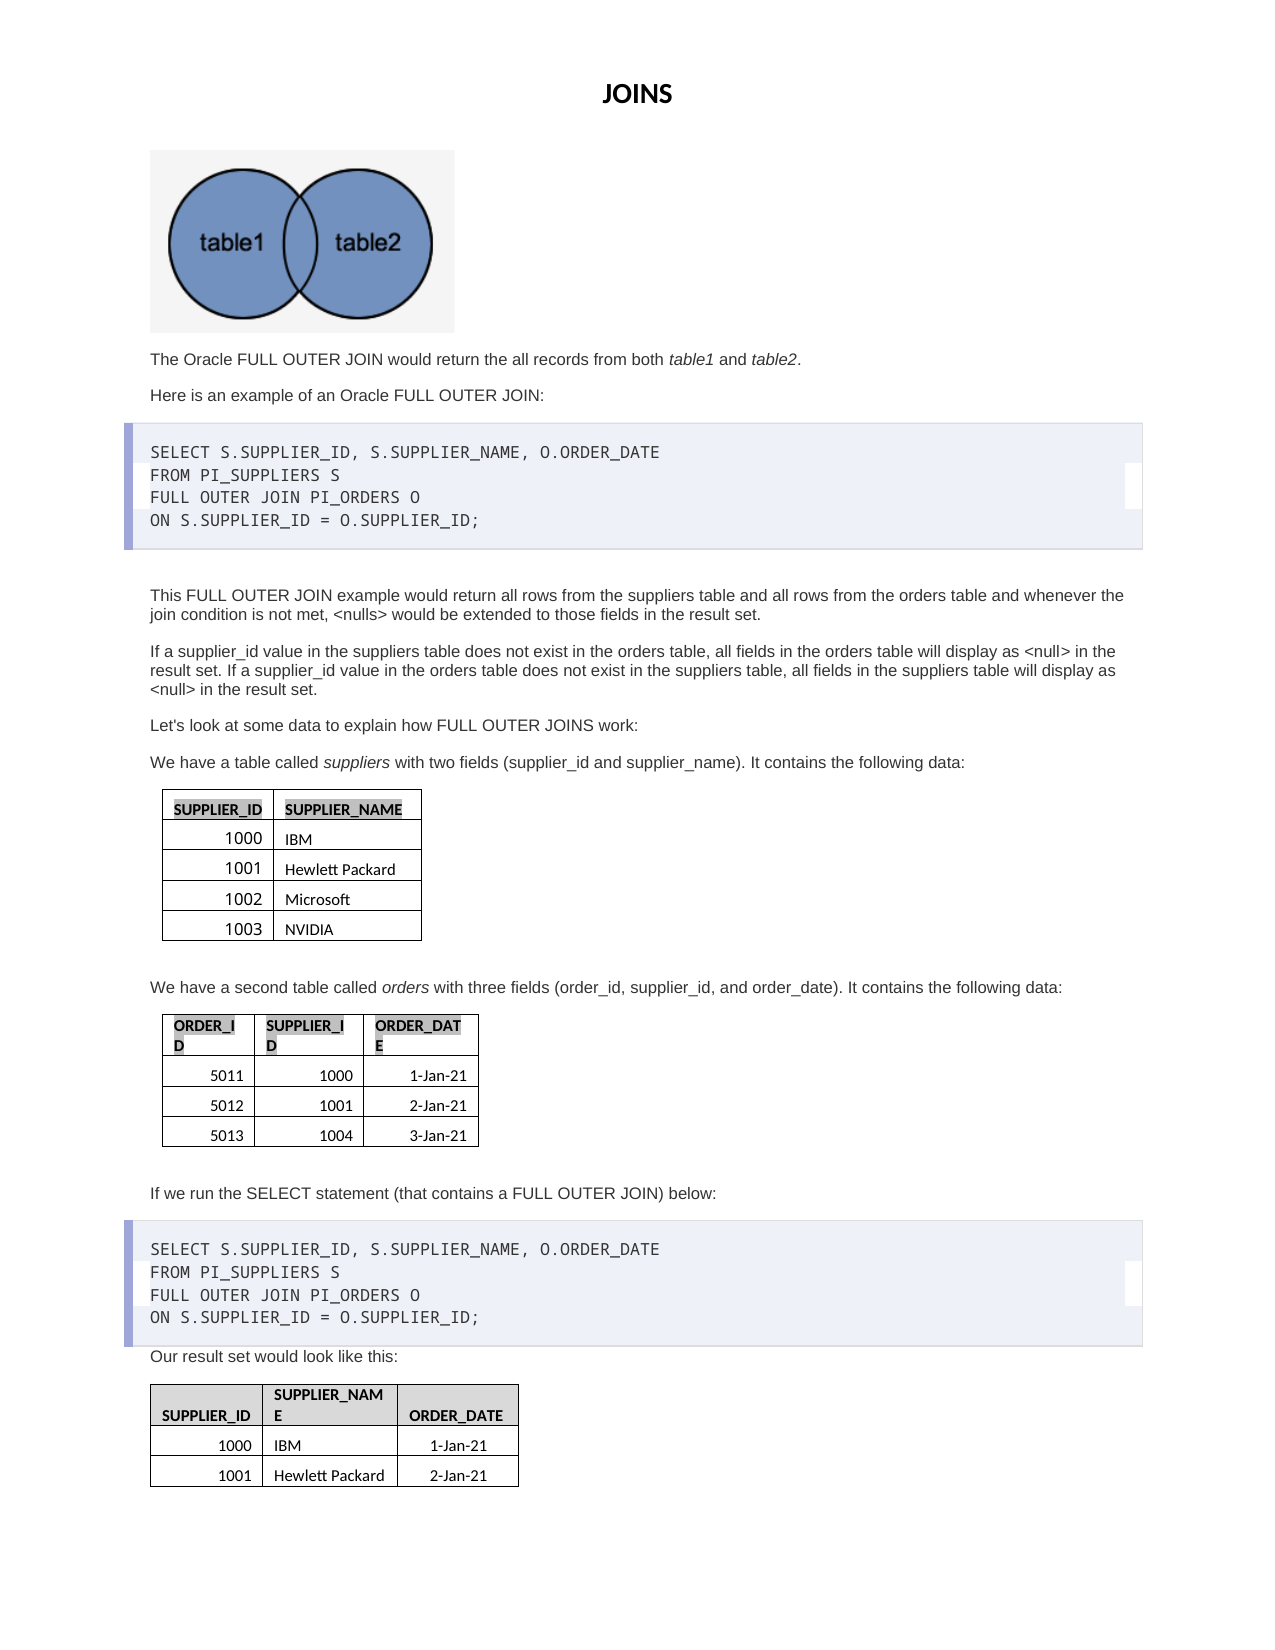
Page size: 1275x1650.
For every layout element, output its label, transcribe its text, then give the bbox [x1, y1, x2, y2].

text ON S.SUPPLIER_ID = O.SUPPLIER_ID; [133, 1288, 1142, 1345]
text FROM PI_SUPPLIERS S [150, 1261, 1125, 1283]
table_cell 1000 [163, 820, 273, 849]
text FROM PI_SUPPLIERS S [150, 463, 1125, 486]
table_header SUPPLIER_NAME [274, 790, 421, 819]
table_header SUPPLIER_ID [163, 790, 273, 819]
table_cell 1004 [255, 1117, 363, 1146]
table_cell 5012 [163, 1087, 254, 1116]
text The Oracle FULL OUTER JOIN would return the all records from both table1 and table2. [150, 350, 1125, 369]
text This FULL OUTER JOIN example would return all rows from the suppliers table and all rows from the orders table and whenever the join condition is not met, <nulls> would be extended to those fields in the result set. [150, 586, 1125, 624]
text We have a table called suppliers with two fields (supplier_id and supplier_name). It contains the following data: [150, 753, 1125, 772]
table_cell 1000 [151, 1426, 262, 1455]
table_header ORDER_DATE [398, 1385, 518, 1425]
text Our result set would look like this: [150, 1347, 1125, 1366]
table_cell 2-Jan-21 [398, 1456, 518, 1486]
table_cell 5011 [163, 1056, 254, 1086]
text SELECT S.SUPPLIER_ID, S.SUPPLIER_NAME, O.ORDER_DATE [133, 1221, 1142, 1261]
table_header SUPPLIER_ID [277, 1015, 363, 1055]
text SELECT S.SUPPLIER_ID, S.SUPPLIER_NAME, O.ORDER_DATE [133, 424, 1142, 463]
table_header SUPPLIER_ID [151, 1385, 262, 1425]
table_cell Microsoft [274, 881, 421, 910]
table_cell 1-Jan-21 [364, 1056, 478, 1086]
table_cell 1001 [163, 850, 273, 879]
table_cell Hewlett Packard [274, 850, 421, 879]
text If a supplier_id value in the suppliers table does not exist in the orders table, all fields in the orders table will display as <null> in the result set. If a supplier_id value in the orders table does not exist in the suppliers table, all fields in the suppliers table will display as <null> in the result set. [150, 642, 1125, 699]
table_cell 3-Jan-21 [364, 1117, 478, 1146]
text Here is an example of an Oracle FULL OUTER JOIN: [150, 386, 1125, 405]
table_cell 1002 [163, 881, 273, 910]
text If we run the SELECT statement (that contains a FULL OUTER JOIN) below: [150, 1183, 1125, 1203]
picture [150, 150, 455, 333]
table_cell IBM [263, 1426, 397, 1455]
table_cell 1003 [163, 911, 273, 940]
table_header SUPPLIER_NAME [263, 1385, 397, 1425]
table_cell 1001 [151, 1456, 262, 1486]
table_cell 5013 [163, 1117, 254, 1146]
table_cell 1001 [255, 1087, 363, 1116]
text We have a second table called orders with three fields (order_id, supplier_id, and order_date). It contains the following data: [150, 977, 1125, 997]
table_header ORDER_ID [184, 1015, 254, 1055]
table_cell IBM [274, 820, 421, 849]
table_cell Hewlett Packard [263, 1456, 397, 1486]
table_header ORDER_DATE [383, 1015, 478, 1055]
table_cell 2-Jan-21 [364, 1087, 478, 1116]
table_cell NVIDIA [274, 911, 421, 940]
table_cell 1-Jan-21 [398, 1426, 518, 1455]
text Let's look at some data to explain how FULL OUTER JOINS work: [150, 716, 1125, 735]
text ON S.SUPPLIER_ID = O.SUPPLIER_ID; [133, 491, 1142, 548]
table_cell 1000 [255, 1056, 363, 1086]
